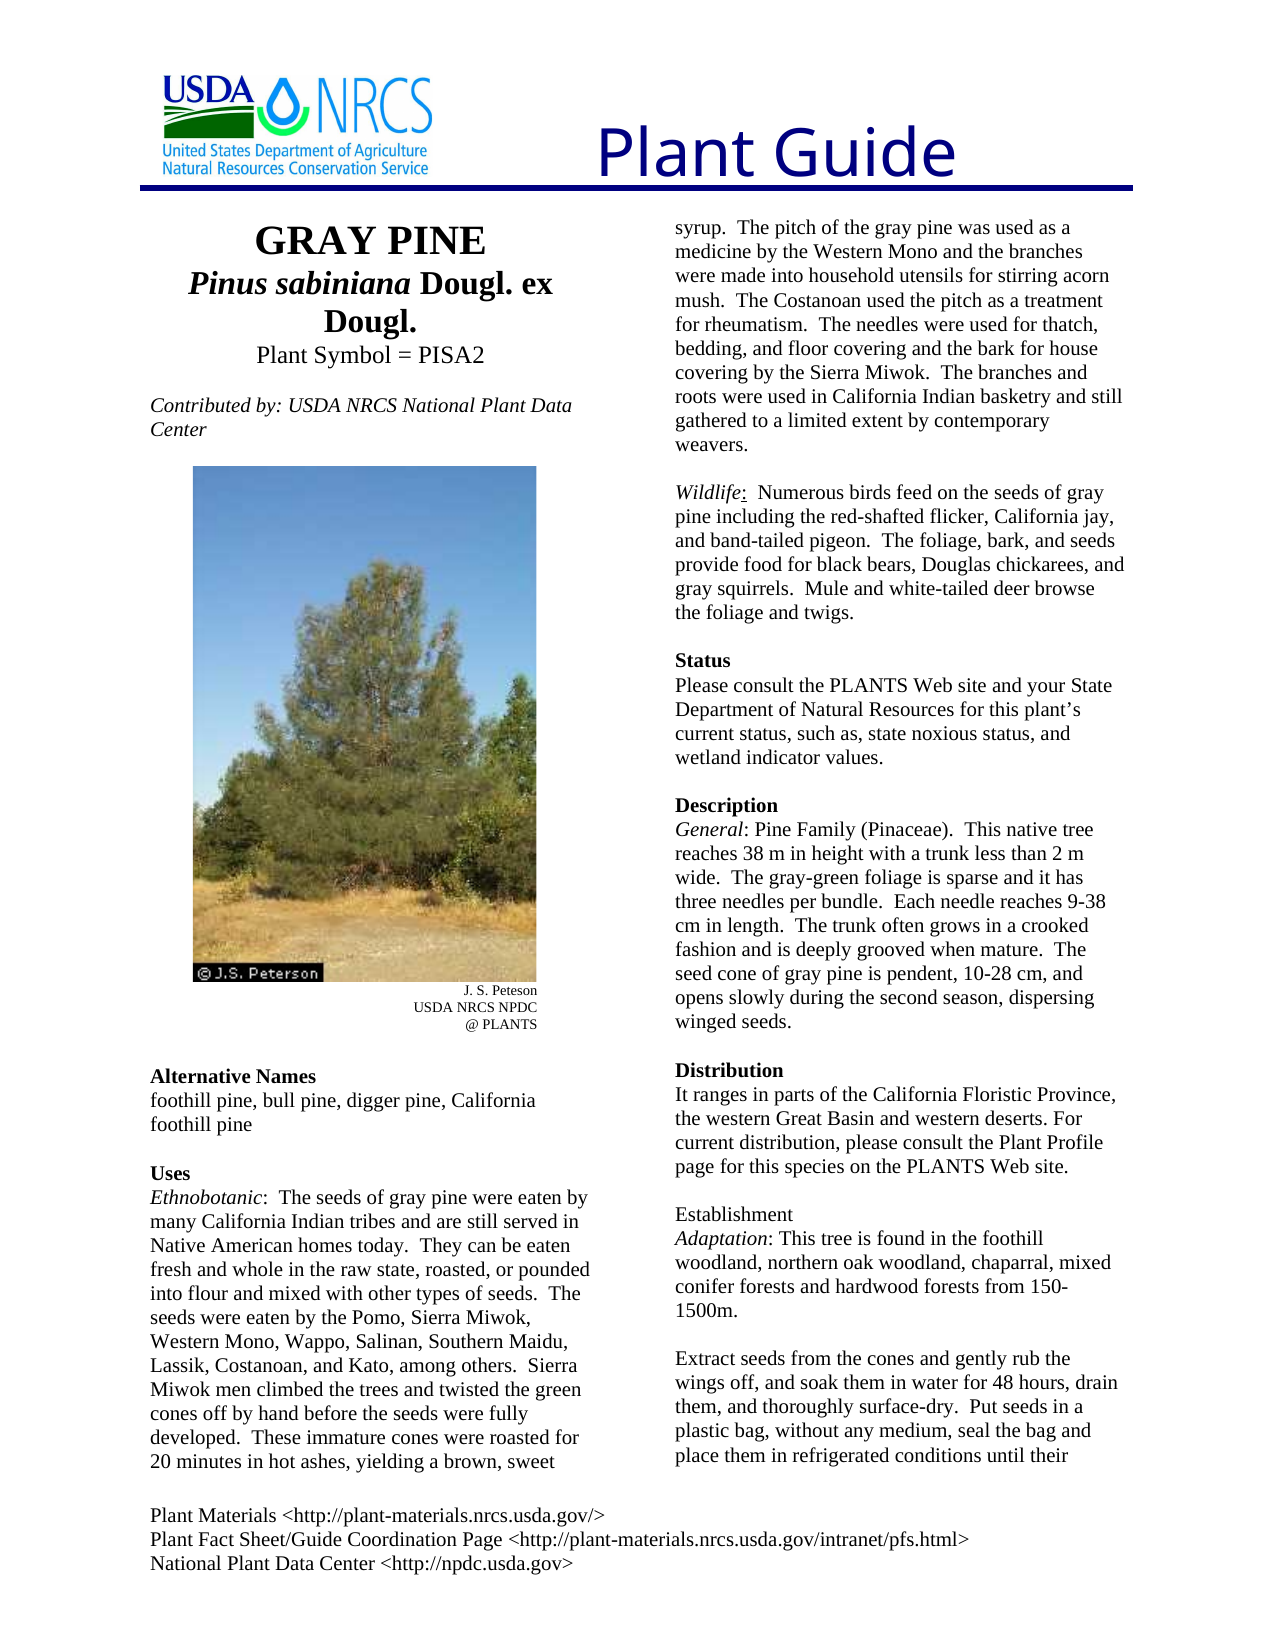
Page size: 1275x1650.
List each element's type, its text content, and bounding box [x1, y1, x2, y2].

text Ethnobotanic: The seeds of gray pine were eaten by many California Indian tribes and are still served in Native American homes today. They can be eaten fresh and whole in the raw state, roasted, or pounded into flour and mixed with other types of seeds. The seeds were eaten by the Pomo, Sierra Miwok, Western Mono, Wappo, Salinan, Southern Maidu, Lassik, Costanoan, and Kato, among others. Sierra Miwok men climbed the trees and twisted the green cones off by hand before the seeds were fully developed. These immature cones were roasted for 20 minutes in hot ashes, yielding a brown, sweet syrup. The pitch of the gray pine was used as a medicine by the Western Mono and the branches were made into household utensils for stirring acorn mush. The Costanoan used the pitch as a treatment for rheumatism. The needles were used for thatch, bedding, and floor covering and the bark for house covering by the Sierra Miwok. The branches and roots were used in California Indian basketry and still gathered to a limited extent by contemporary weavers. [675, 215, 1125, 456]
text gray squirrels. Mule and white-tailed deer browse the foliage and twigs. [675, 576, 1125, 624]
table_cell Plant Symbol = PISA2 [141, 340, 600, 369]
subtitle Description [675, 793, 1125, 817]
subtitle Status [675, 648, 1125, 672]
text Please consult the PLANTS Web site and your State Department of Natural Resources for this plant’s current status, such as, state noxious status, and wetland indicator values. [675, 672, 1125, 769]
text Contributed by: [150, 393, 600, 441]
text foothill pine, bull pine, digger pine, foothill pine [150, 1088, 600, 1136]
text General: Pine Family (Pinaceae). This native tree reaches 38 m in height with a trunk less than 2 m wide. The gray-green foliage is sparse and it has three needles per bundle. Each needle reaches 9-38 cm in length. The trunk often grows in a crooked fashion and is deeply grooved when mature. The seed cone of gray pine is pendent, 10-28 cm, and opens slowly during the second season, dispersing winged seeds. [675, 817, 1125, 1033]
subtitle Alternative Names [150, 1064, 600, 1088]
table_cell Pinus sabiniana Dougl. ex Dougl. [141, 263, 600, 340]
text Wildlife: Numerous birds feed on the seeds of gray pine including the red-shafted flicker, jay, and band-tailed pigeon. The foliage, bark, and seeds provide food for black bears, chickarees, and [675, 480, 1125, 576]
table_header Gray Pine [141, 215, 600, 263]
picture [192, 466, 537, 982]
picture [162, 75, 433, 177]
subtitle Distribution [675, 1057, 1125, 1082]
subtitle Uses [150, 1161, 600, 1184]
text Establishment Adaptation: This tree is found in the foothill woodland, northern oak woodland, chaparral, mixed conifer forests and hardwood forests from 150-1500m. [675, 1202, 1125, 1322]
text Ethnobotanic: The seeds of gray pine were eaten by many California Indian tribes and are still served in Native American homes today. They can be eaten fresh and whole in the raw state, roasted, or pounded into flour and mixed with other types of seeds. The seeds were eaten by the Pomo, Sierra Miwok, Western Mono, Wappo, Salinan, Southern Maidu, Lassik, Costanoan, and Kato, among others. Sierra Miwok men climbed the trees and twisted the green cones off by hand before the seeds were fully developed. These immature cones were roasted for 20 minutes in hot ashes, yielding a brown, sweet syrup. The pitch of the gray pine was used as a medicine by the Western Mono and the branches were made into household utensils for stirring acorn mush. The Costanoan used the pitch as a treatment for rheumatism. The needles were used for thatch, bedding, and floor covering and the bark for house covering by the Sierra Miwok. The branches and roots were used in California Indian basketry and still gathered to a limited extent by contemporary weavers. [150, 1184, 600, 1473]
text It ranges in parts of the , the western and western deserts. For current distribution, please consult the Plant Profile page for this species on the PLANTS Web site. [675, 1082, 1125, 1178]
